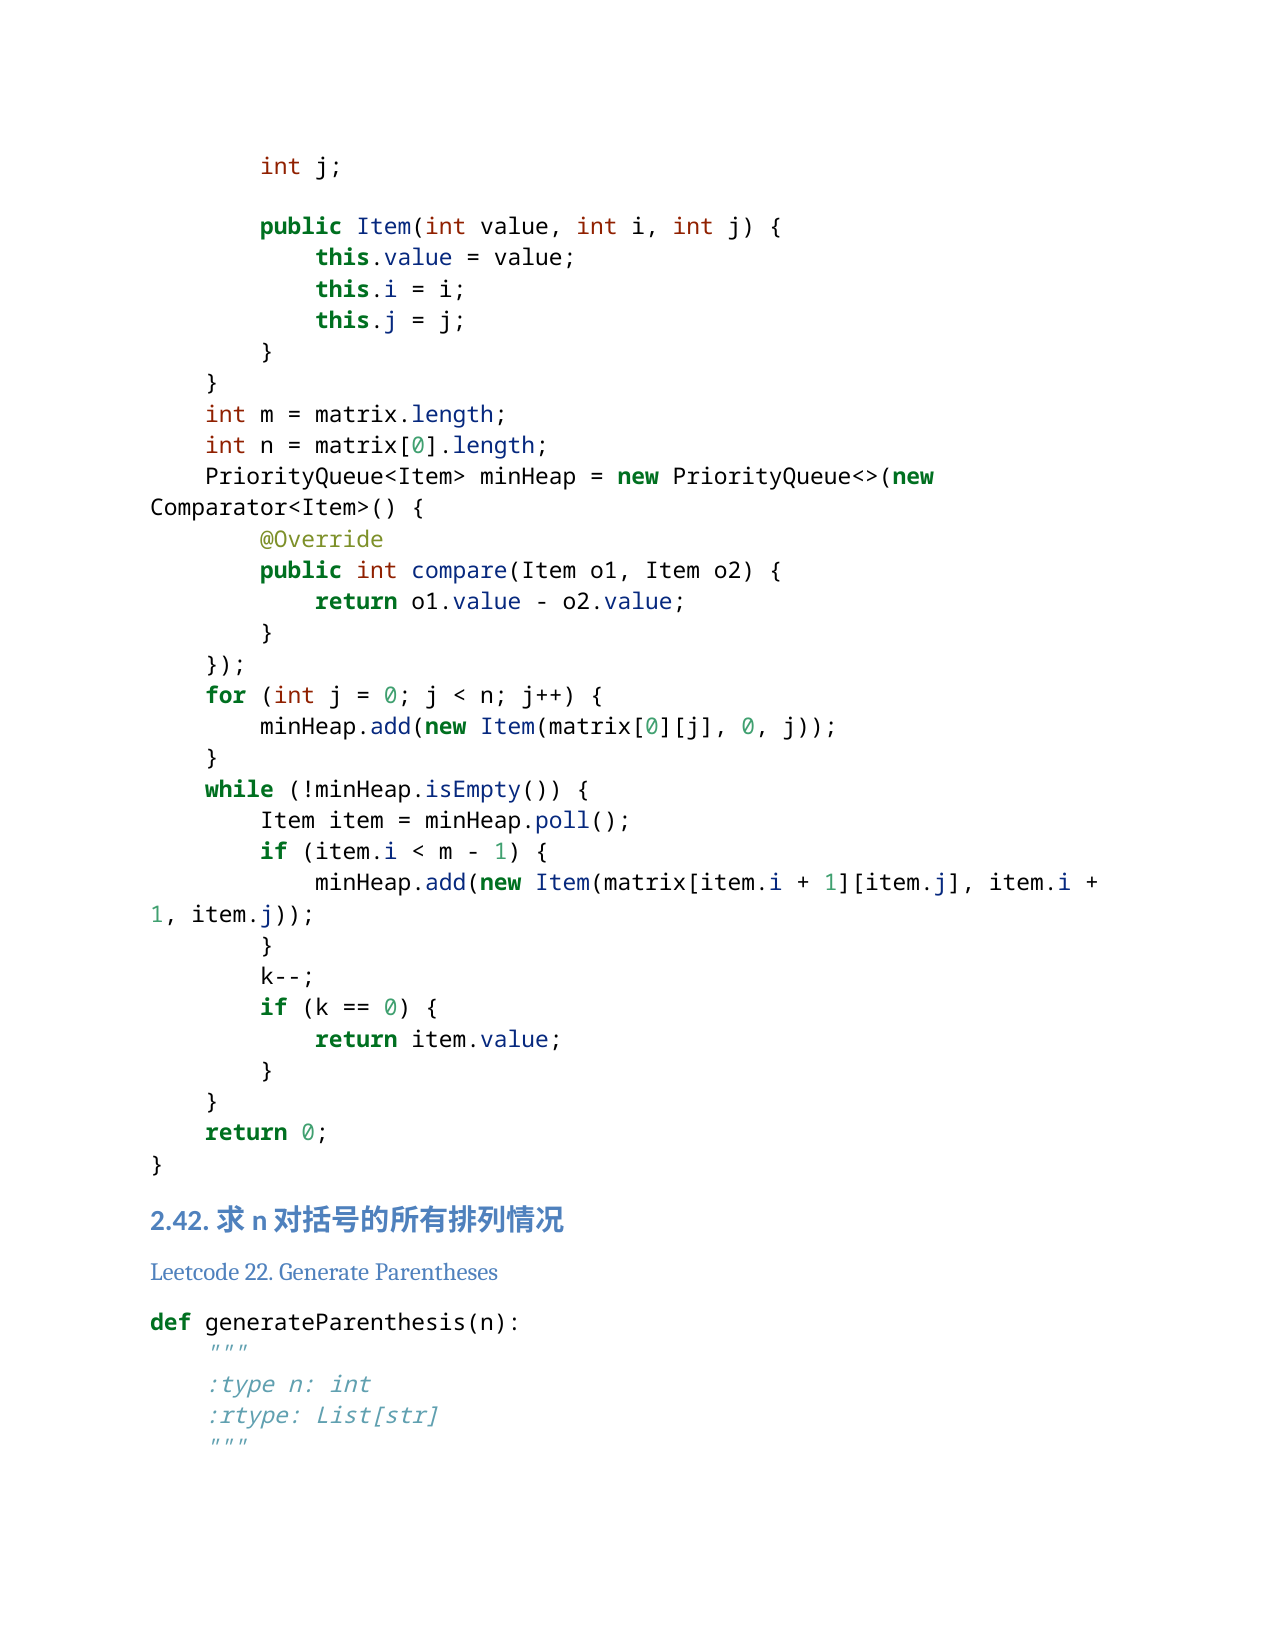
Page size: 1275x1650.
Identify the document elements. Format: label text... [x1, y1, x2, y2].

text Leetcode 22. Generate Parentheses [150, 1258, 1125, 1287]
subtitle 2.42. 求n对括号的所有排列情况 [150, 1199, 1125, 1239]
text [150, 1306, 1125, 1491]
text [150, 150, 1125, 1179]
